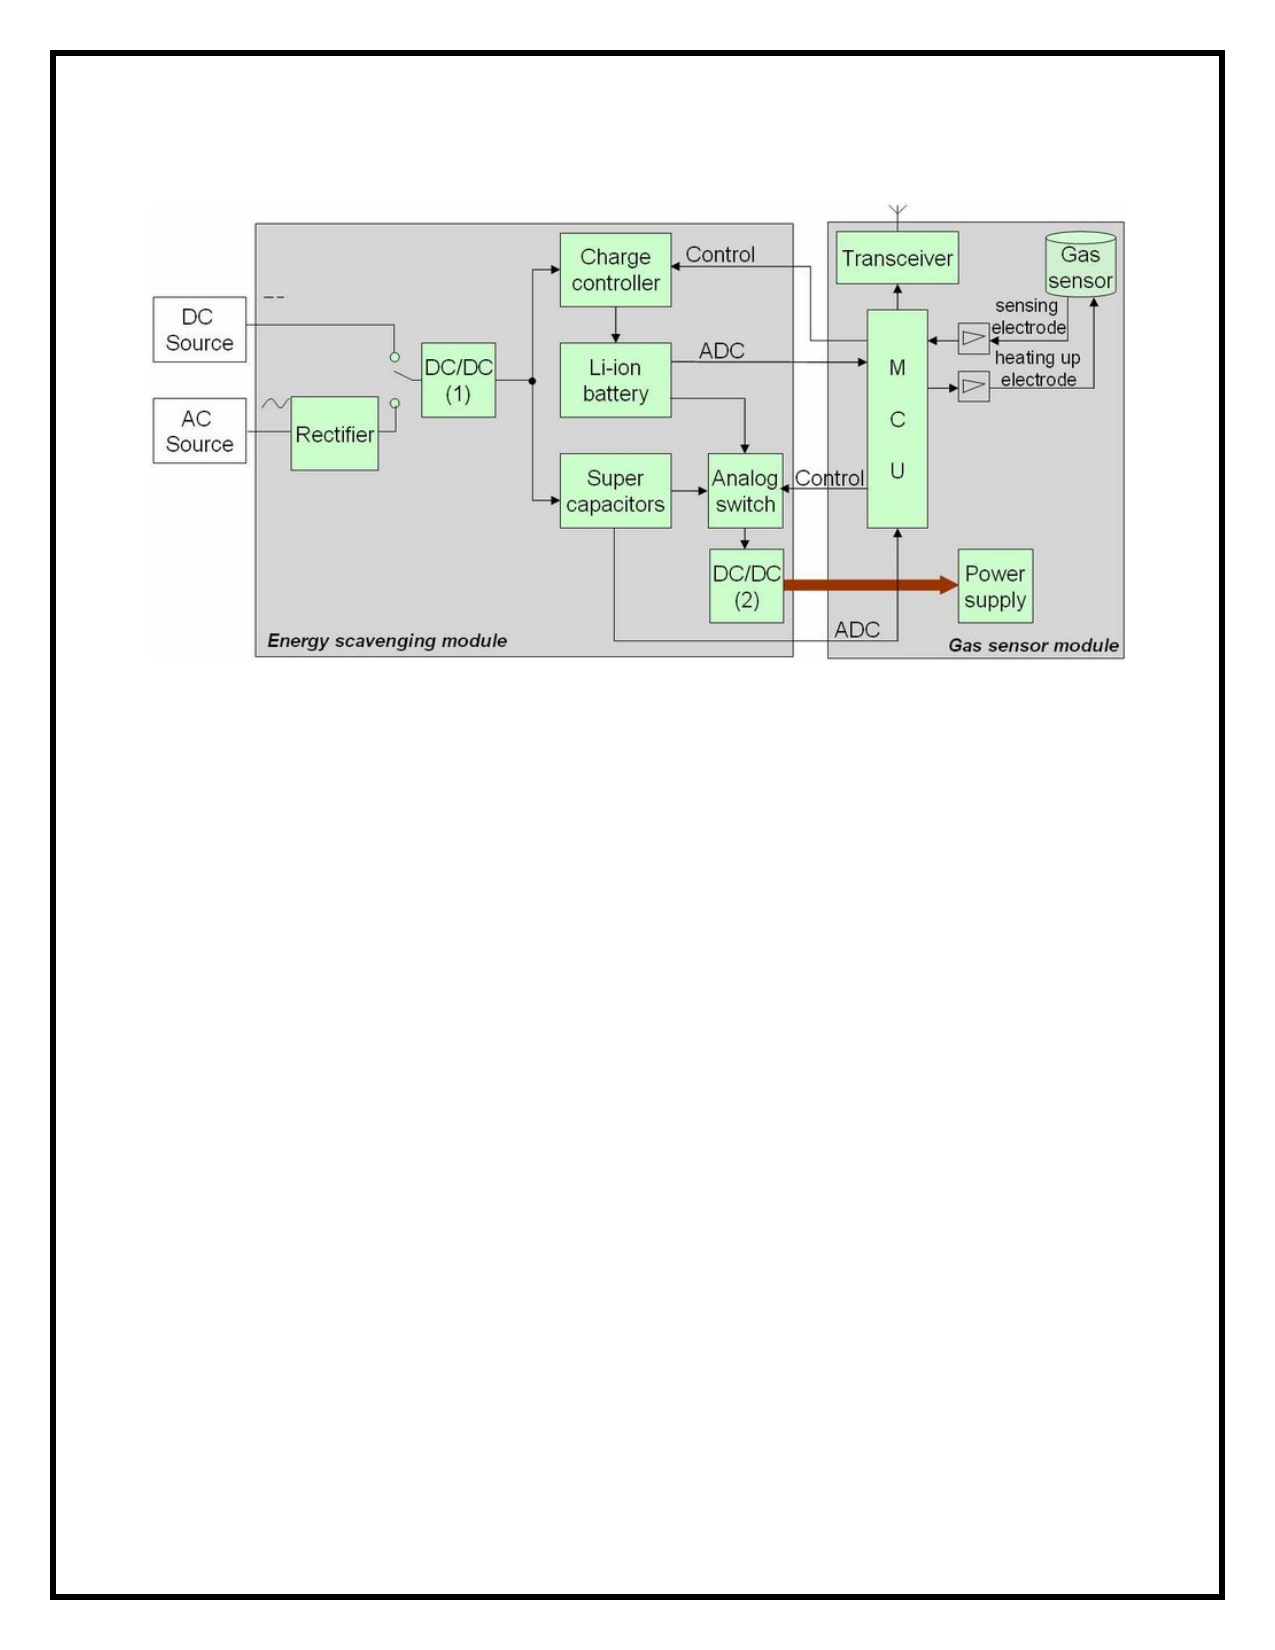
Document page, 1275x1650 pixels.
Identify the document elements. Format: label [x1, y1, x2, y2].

picture [150, 202, 1125, 662]
